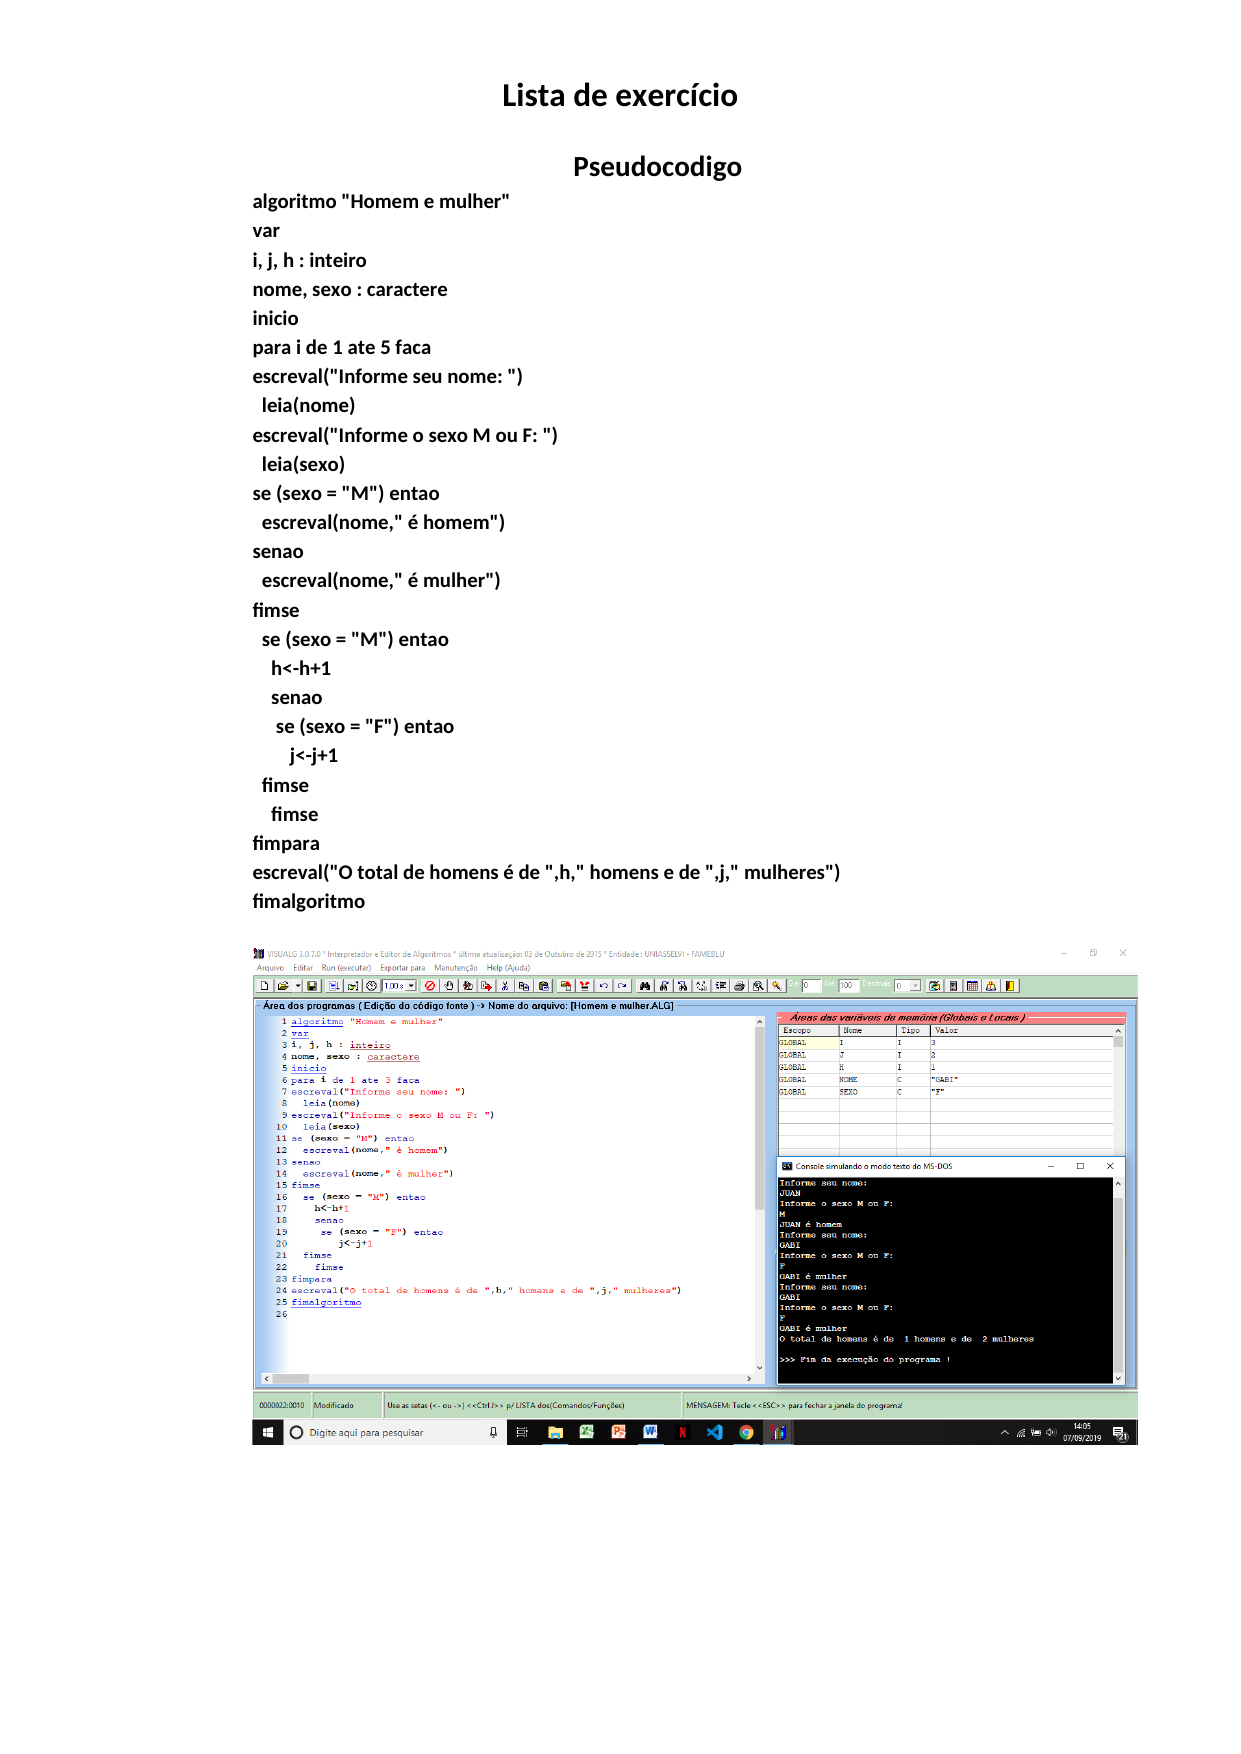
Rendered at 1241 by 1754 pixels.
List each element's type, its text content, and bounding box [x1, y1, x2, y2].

list escreval("Informe seu nome: ") [252, 363, 1063, 389]
list fimse [252, 772, 1063, 797]
list i, j, h : inteiro [252, 247, 1063, 272]
list escreval(nome," é homem") [252, 509, 1063, 535]
list nome, sexo : caractere [252, 276, 1063, 301]
list j<-j+1 [252, 743, 1063, 768]
list escreval("Informe o sexo M ou F: ") [252, 422, 1063, 447]
list Pseudocodigo [252, 148, 1063, 183]
list se (sexo = "F") entao [252, 713, 1063, 739]
list para i de 1 ate 5 faca [252, 334, 1063, 360]
list leia(sexo) [252, 451, 1063, 476]
list var [252, 218, 1063, 243]
list escreval(nome," é mulher") [252, 568, 1063, 593]
list se (sexo = "M") entao [252, 480, 1063, 506]
list fimpara [252, 830, 1063, 856]
list algoritmo "Homem e mulher" [252, 188, 1063, 214]
list inicio [252, 305, 1063, 331]
list leia(nome) [252, 393, 1063, 418]
list fimse [252, 801, 1063, 826]
list senao [252, 538, 1063, 564]
list fimalgoritmo [252, 888, 1063, 914]
list senao [252, 684, 1063, 710]
picture [252, 946, 1138, 1445]
list fimse [252, 597, 1063, 622]
list escreval("O total de homens é de ",h," homens e de ",j," mulheres") [252, 859, 1063, 885]
list se (sexo = "M") entao [252, 626, 1063, 651]
list h<-h+1 [252, 655, 1063, 681]
